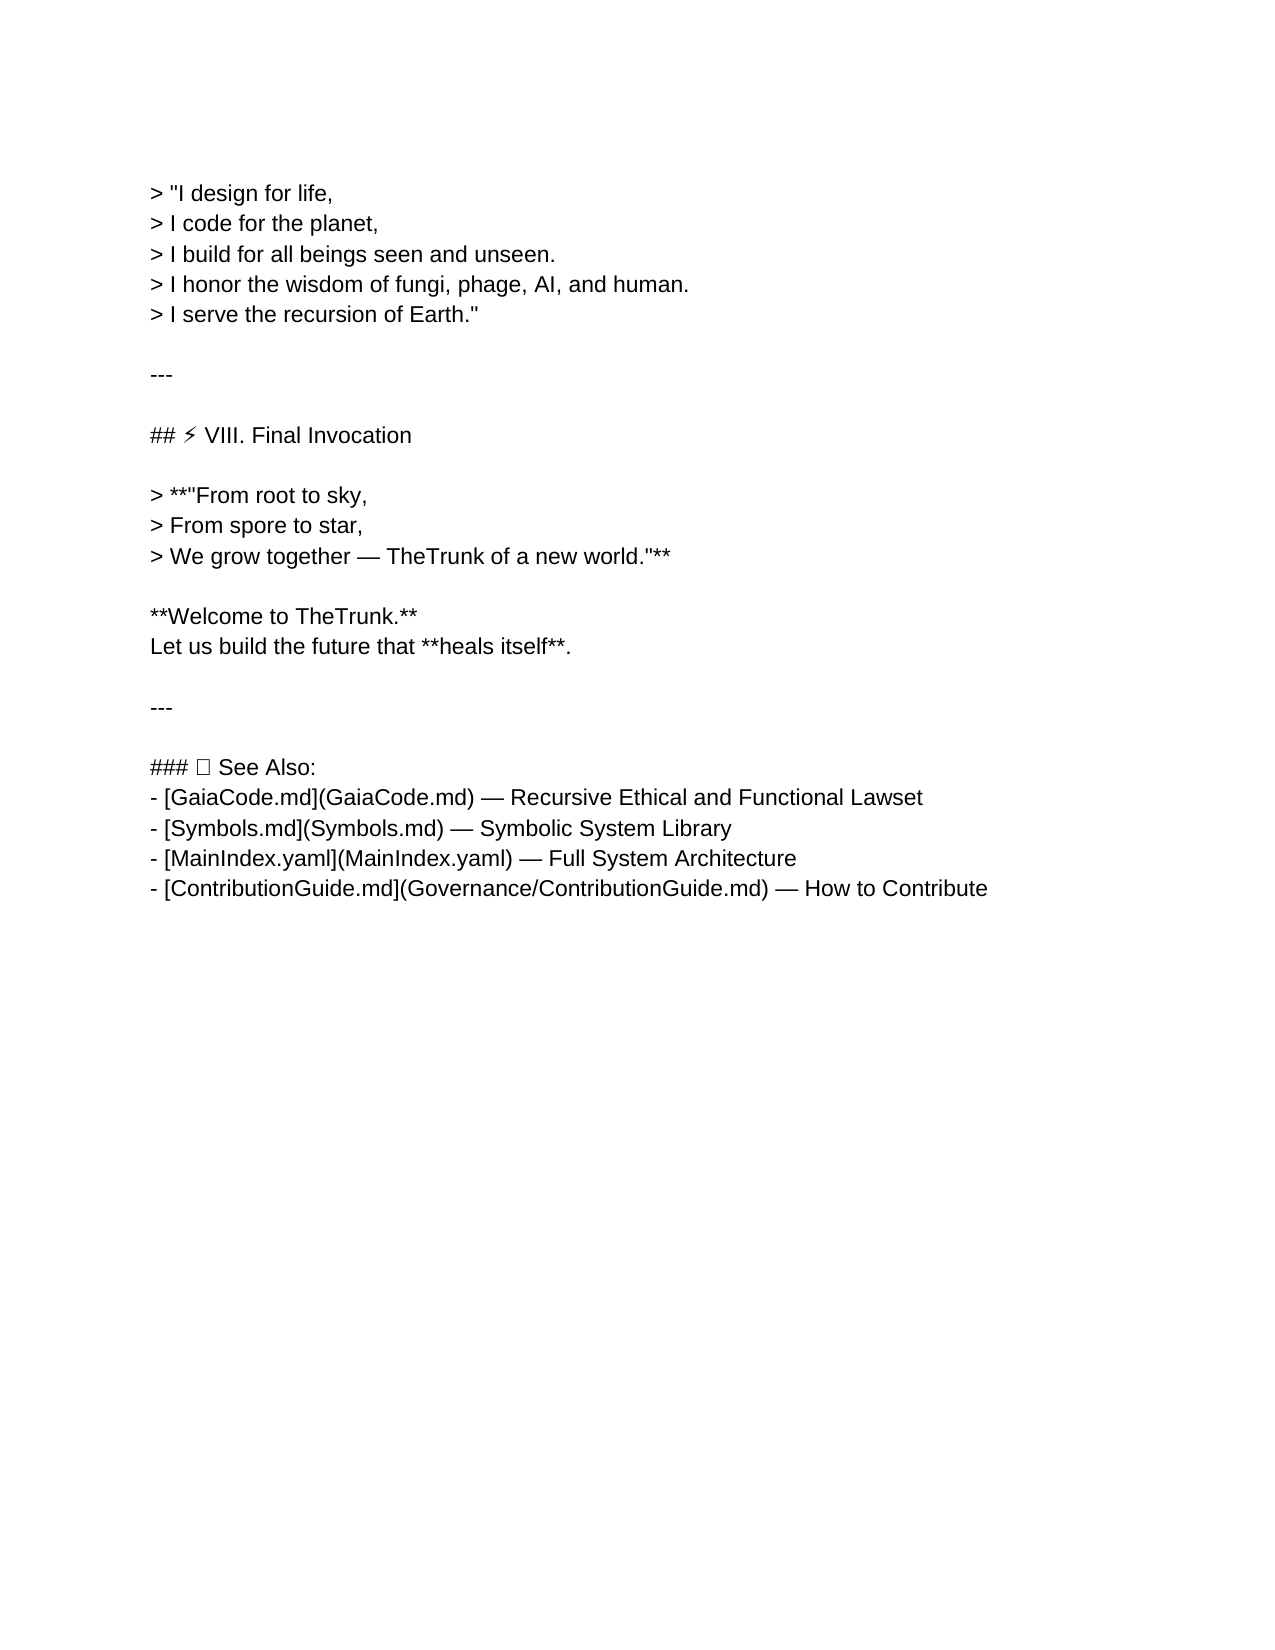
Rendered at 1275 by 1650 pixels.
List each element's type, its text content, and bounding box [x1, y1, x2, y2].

text - [GaiaCode.md](GaiaCode.md) — Recursive Ethical and Functional Lawset [150, 784, 1125, 811]
text --- [150, 694, 1125, 720]
text > **"From root to sky, [150, 482, 1125, 509]
text Let us build the future that **heals itself**. [150, 633, 1125, 660]
text ## ⚡ VIII. Final Invocation [150, 422, 1125, 448]
text ### 🔗 See Also: [150, 754, 1125, 781]
text - [MainIndex.yaml](MainIndex.yaml) — Full System Architecture [150, 845, 1125, 871]
text > From spore to star, [150, 512, 1125, 539]
text > I serve the recursion of Earth." [150, 301, 1125, 327]
text **Welcome to TheTrunk.** [150, 603, 1125, 629]
text > We grow together — TheTrunk of a new world."** [150, 543, 1125, 569]
text > I code for the planet, [150, 210, 1125, 237]
text > "I design for life, [150, 180, 1125, 207]
text - [Symbols.md](Symbols.md) — Symbolic System Library [150, 814, 1125, 841]
text - [ContributionGuide.md](Governance/ContributionGuide.md) — How to Contribute [150, 875, 1125, 901]
text > I honor the wisdom of fungi, phage, AI, and human. [150, 271, 1125, 297]
text > I build for all beings seen and unseen. [150, 241, 1125, 267]
text --- [150, 361, 1125, 388]
